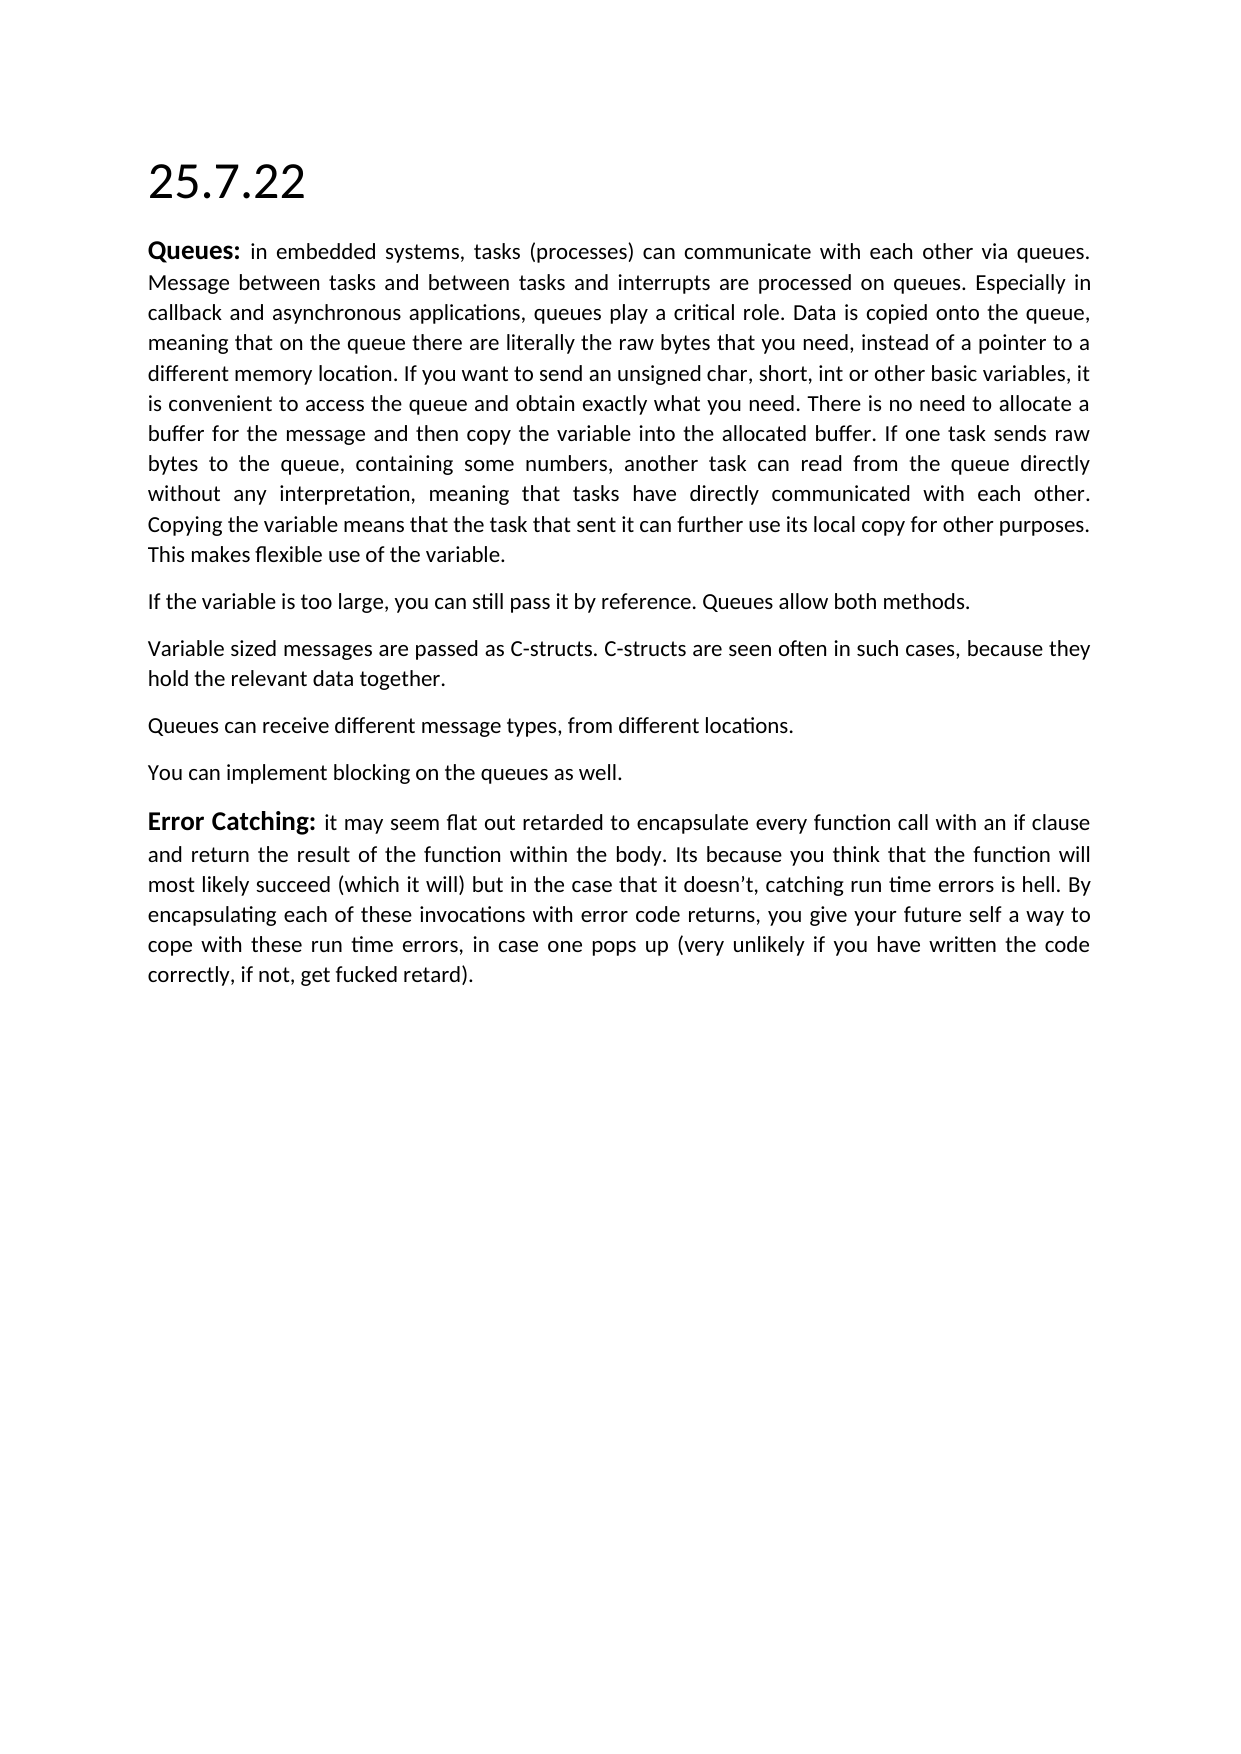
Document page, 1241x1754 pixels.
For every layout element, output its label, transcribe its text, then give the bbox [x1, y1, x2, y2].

text You can implement blocking on the queues as well. [148, 758, 1093, 786]
text Variable sized messages are passed as C-structs. C-structs are seen often in such cases, because they hold the relevant data together. [148, 634, 1093, 692]
text Queues can receive different message types, from different locations. [148, 711, 1093, 739]
text Queues: in embedded systems, tasks (processes) can communicate with each other via queues. Message between tasks and between tasks and interrupts are processed on queues. Especially in callback and asynchronous applications, queues play a critical role. Data is copied onto the queue, meaning that on the queue there are literally the raw bytes that you need, instead of a pointer to a different memory location. If you want to send an unsigned char, short, int or other basic variables, it is convenient to access the queue and obtain exactly what you need. There is no need to allocate a buffer for the message and then copy the variable into the allocated buffer. If one task sends raw bytes to the queue, containing some numbers, another task can read from the queue directly without any interpretation, meaning that tasks have directly communicated with each other. Copying the variable means that the task that sent it can further use its local copy for other purposes. This makes flexible use of the variable. [148, 233, 1093, 568]
text Error Catching: it may seem flat out retarded to encapsulate every function call with an if clause and return the result of the function within the body. Its because you think that the function will most likely succeed (which it will) but in the case that it doesn’t, catching run time errors is hell. By encapsulating each of these invocations with error code returns, you give your future self a way to cope with these run time errors, in case one pops up (very unlikely if you have written the code correctly, if not, get fucked retard). [148, 804, 1093, 988]
text 25.7.22 [148, 148, 1093, 211]
text If the variable is too large, you can still pass it by reference. Queues allow both methods. [148, 587, 1093, 615]
